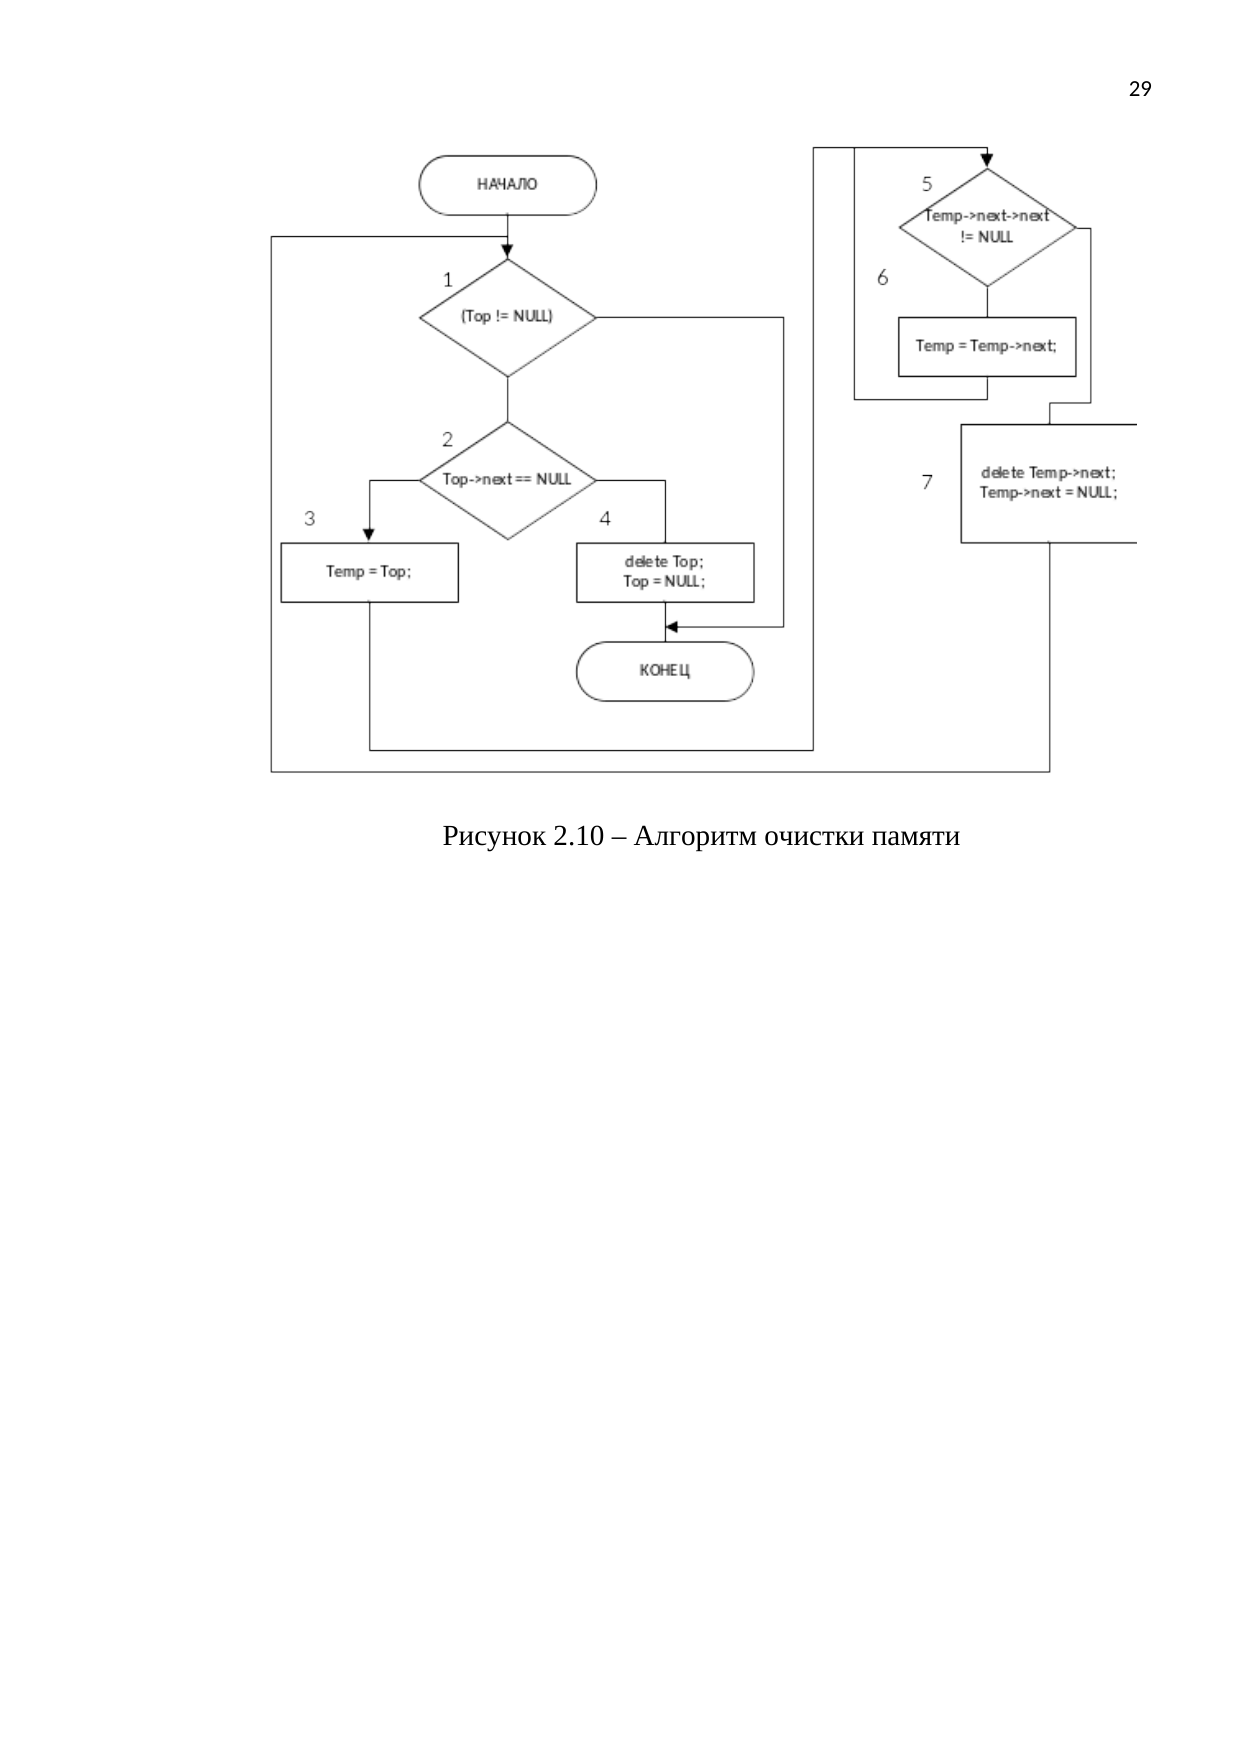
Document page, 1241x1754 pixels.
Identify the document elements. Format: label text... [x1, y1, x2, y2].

text Рисунок 2.10 – Алгоритм очистки памяти [177, 818, 1152, 852]
